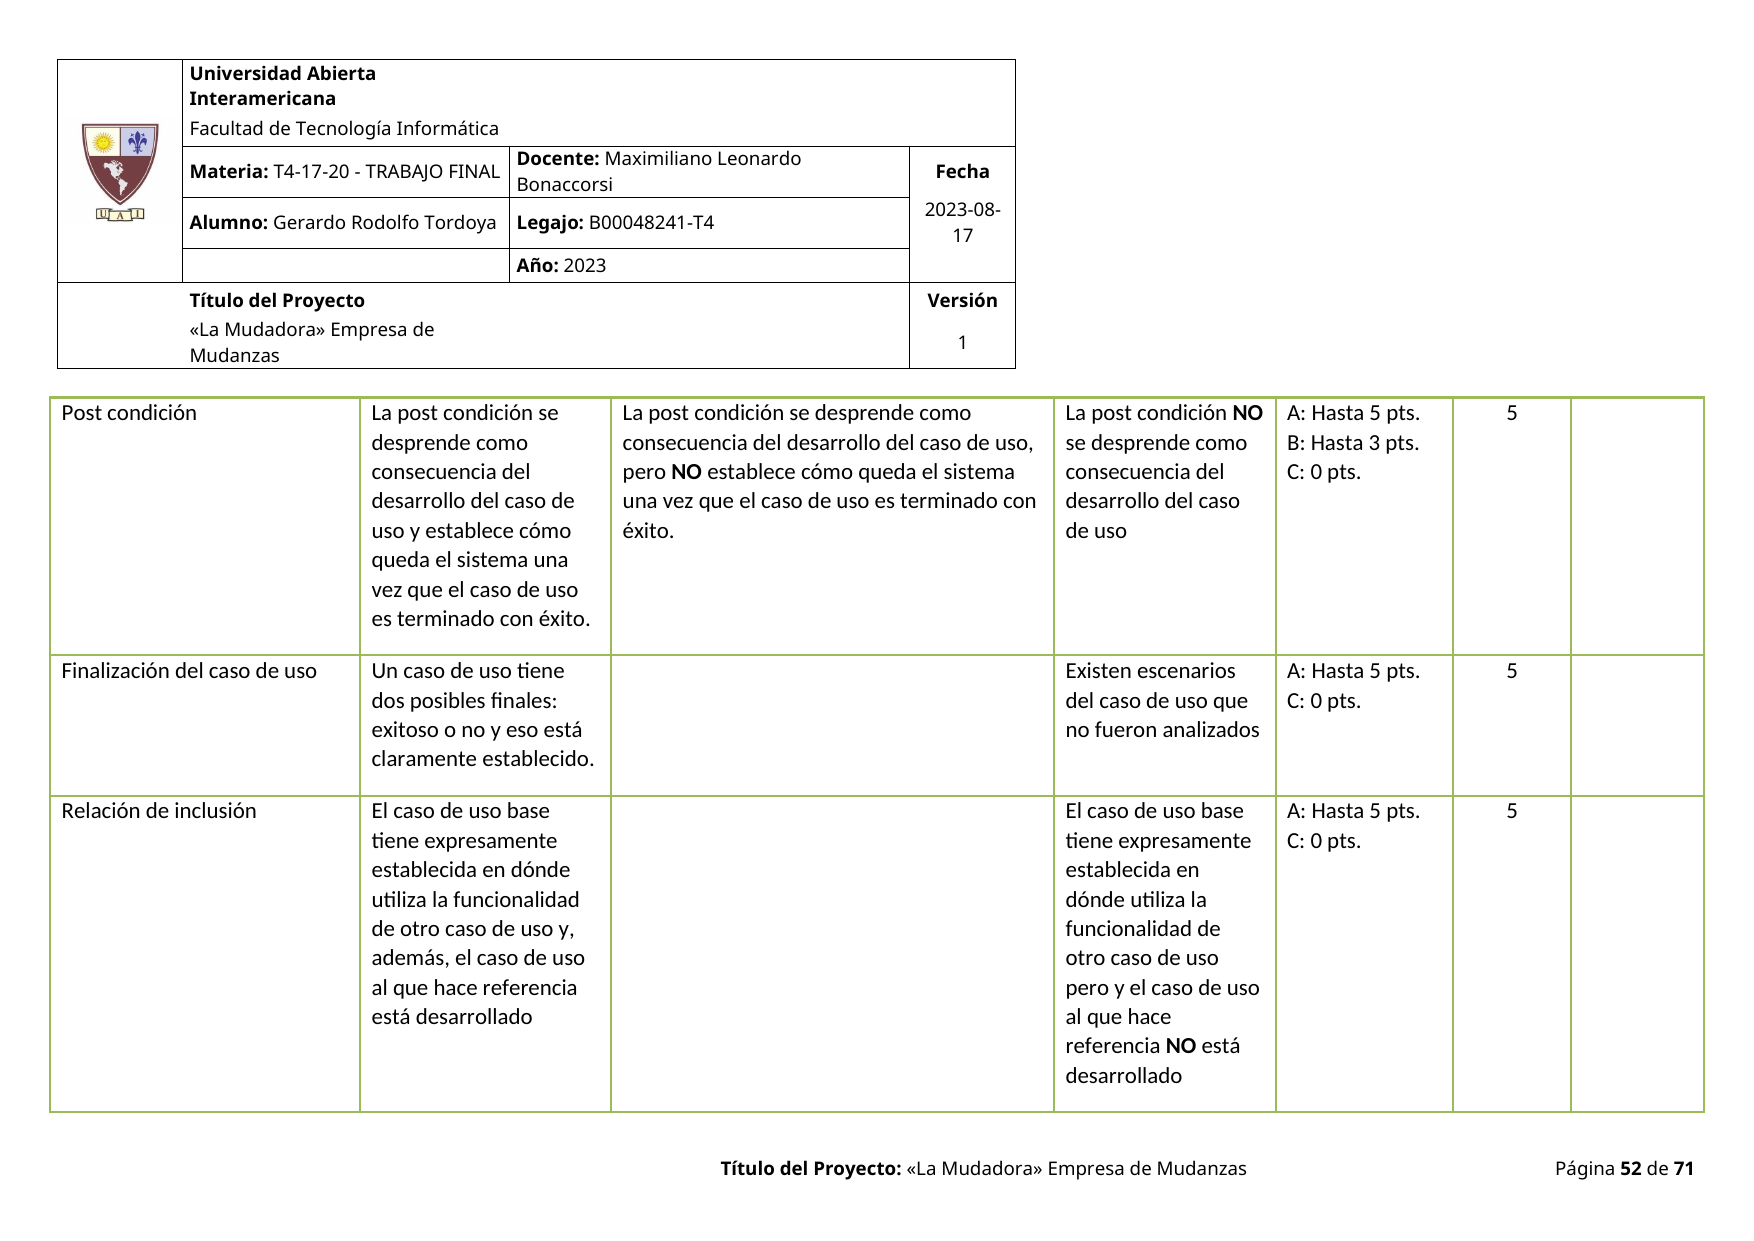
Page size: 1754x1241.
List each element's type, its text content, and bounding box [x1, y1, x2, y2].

table_cell Un caso de uso tiene dos posibles finales: exitoso o no y eso está claramente establecido. [361, 656, 610, 794]
table_cell El caso de uso base tiene expresamente establecida en dónde utiliza la funcionalidad de otro caso de uso y, además, el caso de uso al que hace referencia está desarrollado [361, 797, 610, 1111]
table_cell [612, 656, 1053, 794]
table_cell Post condición [51, 399, 359, 654]
table_cell La post condición NO se desprende como consecuencia del desarrollo del caso de uso [1055, 399, 1275, 654]
table_cell Finalización del caso de uso [51, 656, 359, 794]
table_cell La post condición se desprende como consecuencia del desarrollo del caso de uso y establece cómo queda el sistema una vez que el caso de uso es terminado con éxito. [361, 399, 610, 654]
table_cell 5 [1454, 797, 1570, 1111]
table_cell Existen escenarios del caso de uso que no fueron analizados [1055, 656, 1275, 794]
table_cell A: Hasta 5 pts. B: Hasta 3 pts. C: 0 pts. [1277, 399, 1452, 654]
table_cell 5 [1454, 656, 1570, 794]
table_cell A: Hasta 5 pts. C: 0 pts. [1277, 797, 1452, 1111]
picture [64, 117, 177, 225]
table_cell 5 [1454, 399, 1570, 654]
table_cell [1572, 656, 1703, 794]
table_cell Relación de inclusión [51, 797, 359, 1111]
table_cell [612, 797, 1053, 1111]
table_cell A: Hasta 5 pts. C: 0 pts. [1277, 656, 1452, 794]
table_cell La post condición se desprende como consecuencia del desarrollo del caso de uso, pero NO establece cómo queda el sistema una vez que el caso de uso es terminado con éxito. [612, 399, 1053, 654]
table_cell [1572, 797, 1703, 1111]
table_cell El caso de uso base tiene expresamente establecida en dónde utiliza la funcionalidad de otro caso de uso pero y el caso de uso al que hace referencia NO está desarrollado [1055, 797, 1275, 1111]
table_cell [1572, 399, 1703, 654]
